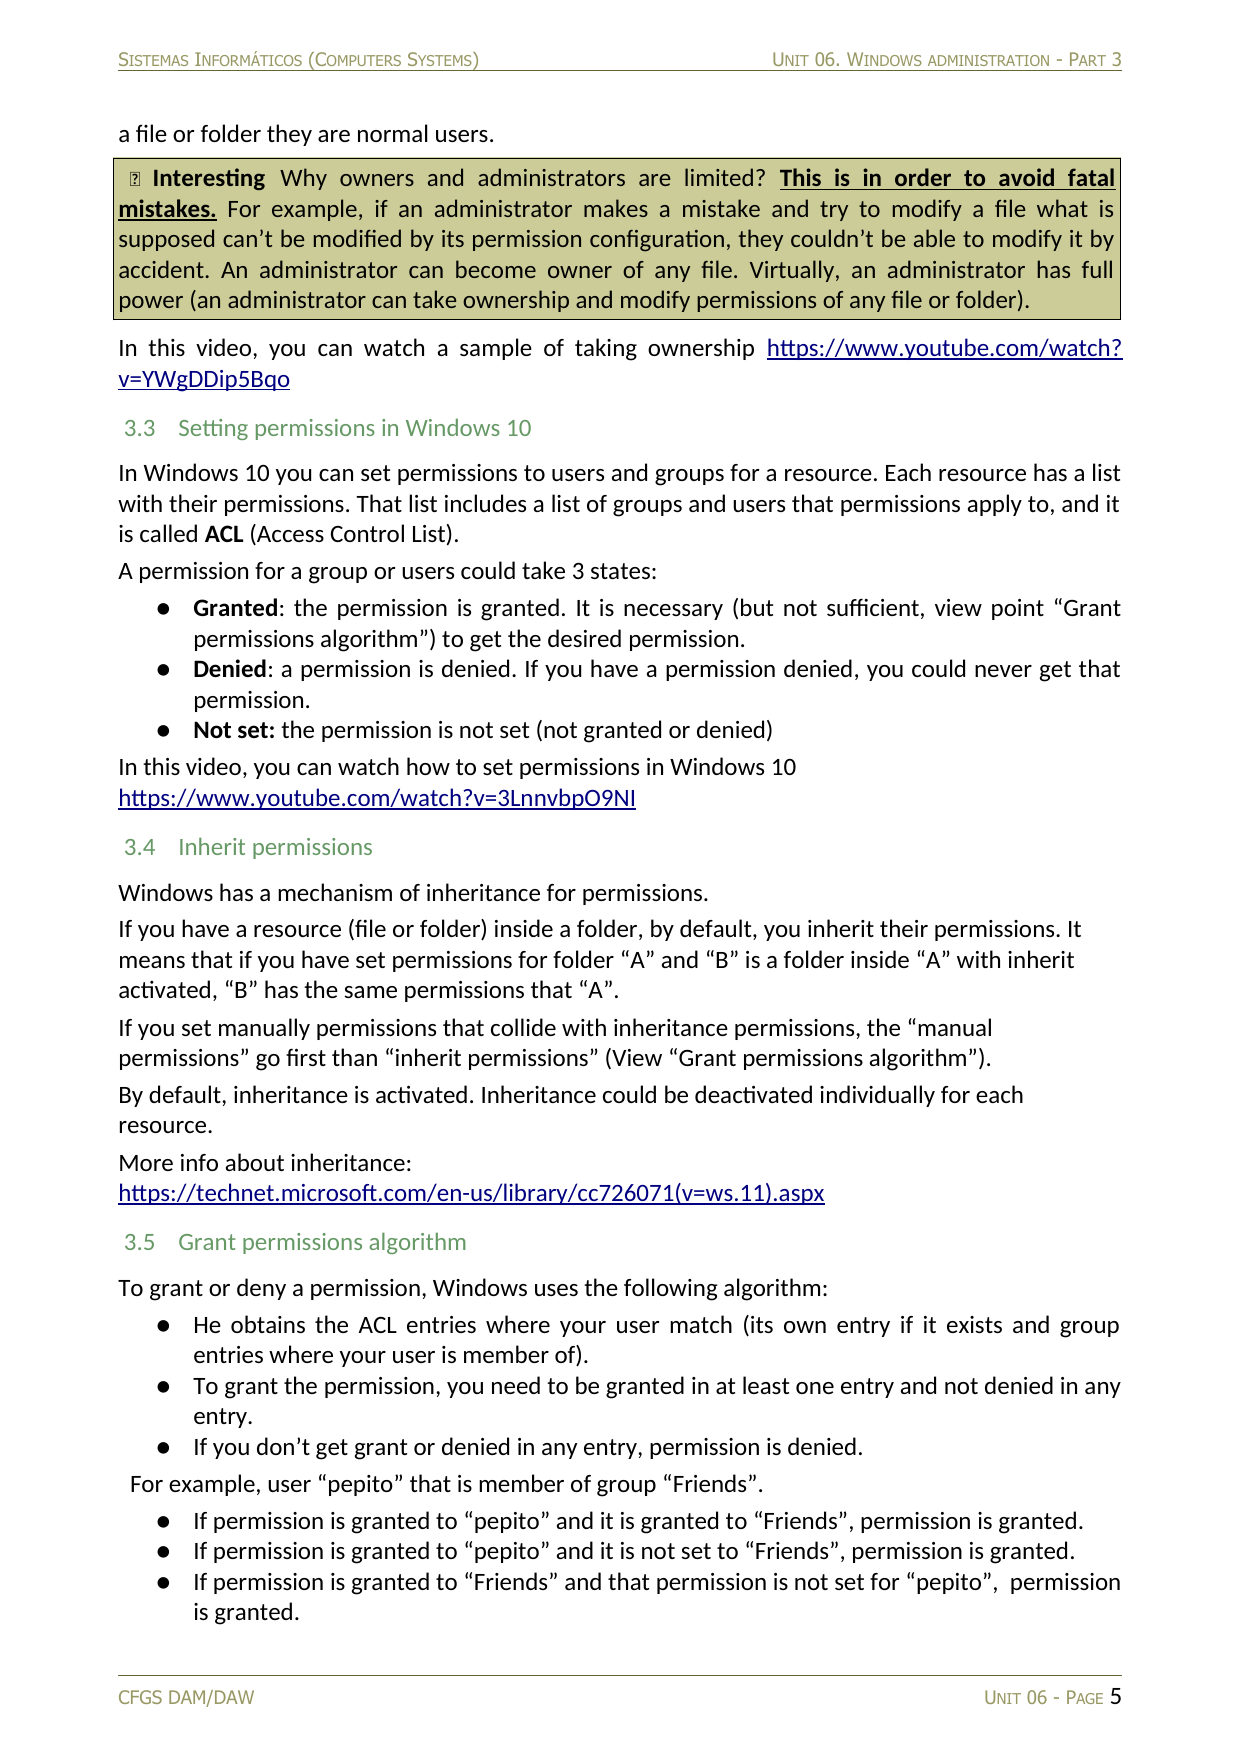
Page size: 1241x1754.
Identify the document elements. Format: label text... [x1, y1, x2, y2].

text In this video, you can watch how to set permissions in Windows 10 https://www.youtube.com/watch?v=3LnnvbpO9NI [118, 751, 1122, 812]
subtitle Setting permissions in Windows 10 [118, 412, 1122, 443]
text In Windows 10 you can set permissions to users and groups for a resource. Each resource has a list with their permissions. That list includes a list of groups and users that permissions apply to, and it is called ACL (Access Control List). [118, 457, 1122, 549]
text More info about inheritance: https://technet.microsoft.com/en-us/library/cc726071(v=ws.11).aspx [118, 1147, 1122, 1208]
list If permission is granted to “Friends” and that permission is not set for “pepito”, permission is granted. [156, 1566, 1122, 1627]
list Not set: the permission is not set (not granted or denied) [156, 714, 1122, 745]
text In this video, you can watch a sample of taking ownership https://www.youtube.com/watch?v=YWgDDip5Bqo [118, 332, 1122, 393]
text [118, 118, 1122, 148]
list If permission is granted to “pepito” and it is granted to “Friends”, permission is granted. [156, 1505, 1122, 1535]
text Windows has a mechanism of inheritance for permissions. [118, 877, 1122, 907]
list Denied: a permission is denied. If you have a permission denied, you could never get that permission. [156, 653, 1122, 714]
list If you don’t get grant or denied in any entry, permission is denied. [156, 1431, 1122, 1461]
list To grant the permission, you need to be granted in at least one entry and not denied in any entry. [156, 1370, 1122, 1431]
subtitle Grant permissions algorithm [118, 1227, 1122, 1257]
list He obtains the ACL entries where your user match (its own entry if it exists and group entries where your user is member of). [156, 1309, 1122, 1370]
text If you have a resource (file or folder) inside a folder, by default, you inherit their permissions. It means that if you have set permissions for folder “A” and “B” is a folder inside “A” with inherit activated, “B” has the same permissions that “A”. [118, 914, 1122, 1005]
text To grant or deny a permission, Windows uses the following algorithm: [118, 1272, 1122, 1302]
list If permission is granted to “pepito” and it is not set to “Friends”, permission is granted. [156, 1535, 1122, 1566]
text A permission for a group or users could take 3 states: [118, 555, 1122, 586]
text For example, user “pepito” that is member of group “Friends”. [118, 1468, 1122, 1498]
text If you set manually permissions that collide with inheritance permissions, the “manual permissions” go first than “inherit permissions” (View “Grant permissions algorithm”). [118, 1012, 1122, 1073]
subtitle Inherit permissions [118, 831, 1122, 862]
text 💬 Interesting Why owners and administrators are limited? This is in order to avoid fatal mistakes. For example, if an administrator makes a mistake and try to modify a file what is supposed can’t be modified by its permission configuration, they couldn’t be able to modify it by accident. An administrator can become owner of any file. Virtually, an administrator has full power (an administrator can take ownership and modify permissions of any file or folder). [114, 159, 1120, 319]
list Granted: the permission is granted. It is necessary (but not sufficient, view point “Grant permissions algorithm”) to get the desired permission. [156, 592, 1122, 653]
text By default, inheritance is activated. Inheritance could be deactivated individually for each resource. [118, 1079, 1122, 1140]
